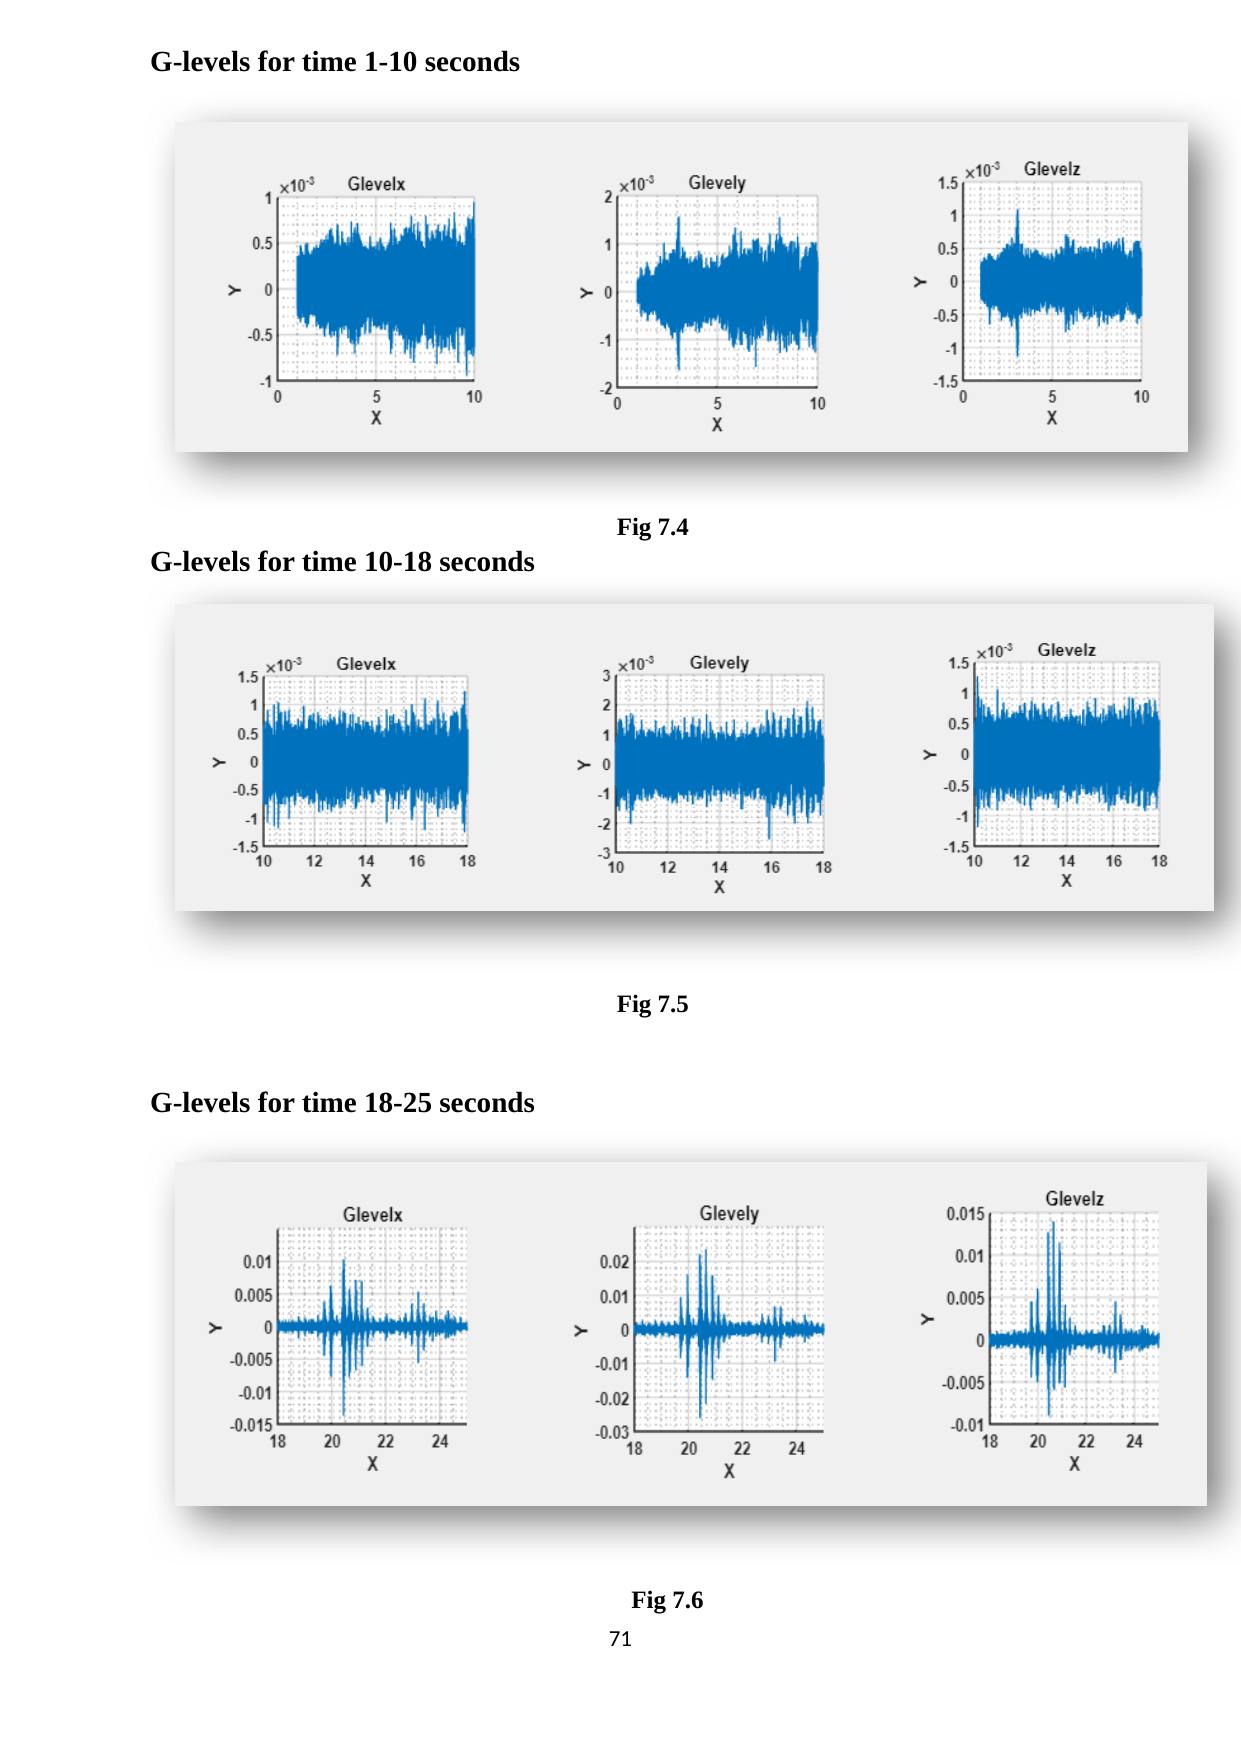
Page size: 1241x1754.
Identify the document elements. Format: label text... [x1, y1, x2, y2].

text G-levels for time 18-25 seconds [150, 1085, 1090, 1118]
list Fig 7.4 [225, 512, 1090, 541]
text Fig 7.5 [150, 989, 1090, 1018]
picture [175, 1162, 1207, 1506]
picture [175, 122, 1188, 452]
picture [175, 604, 1214, 911]
text G-levels for time 1-10 seconds [150, 44, 1090, 78]
list Fig 7.6 [150, 1585, 1090, 1613]
